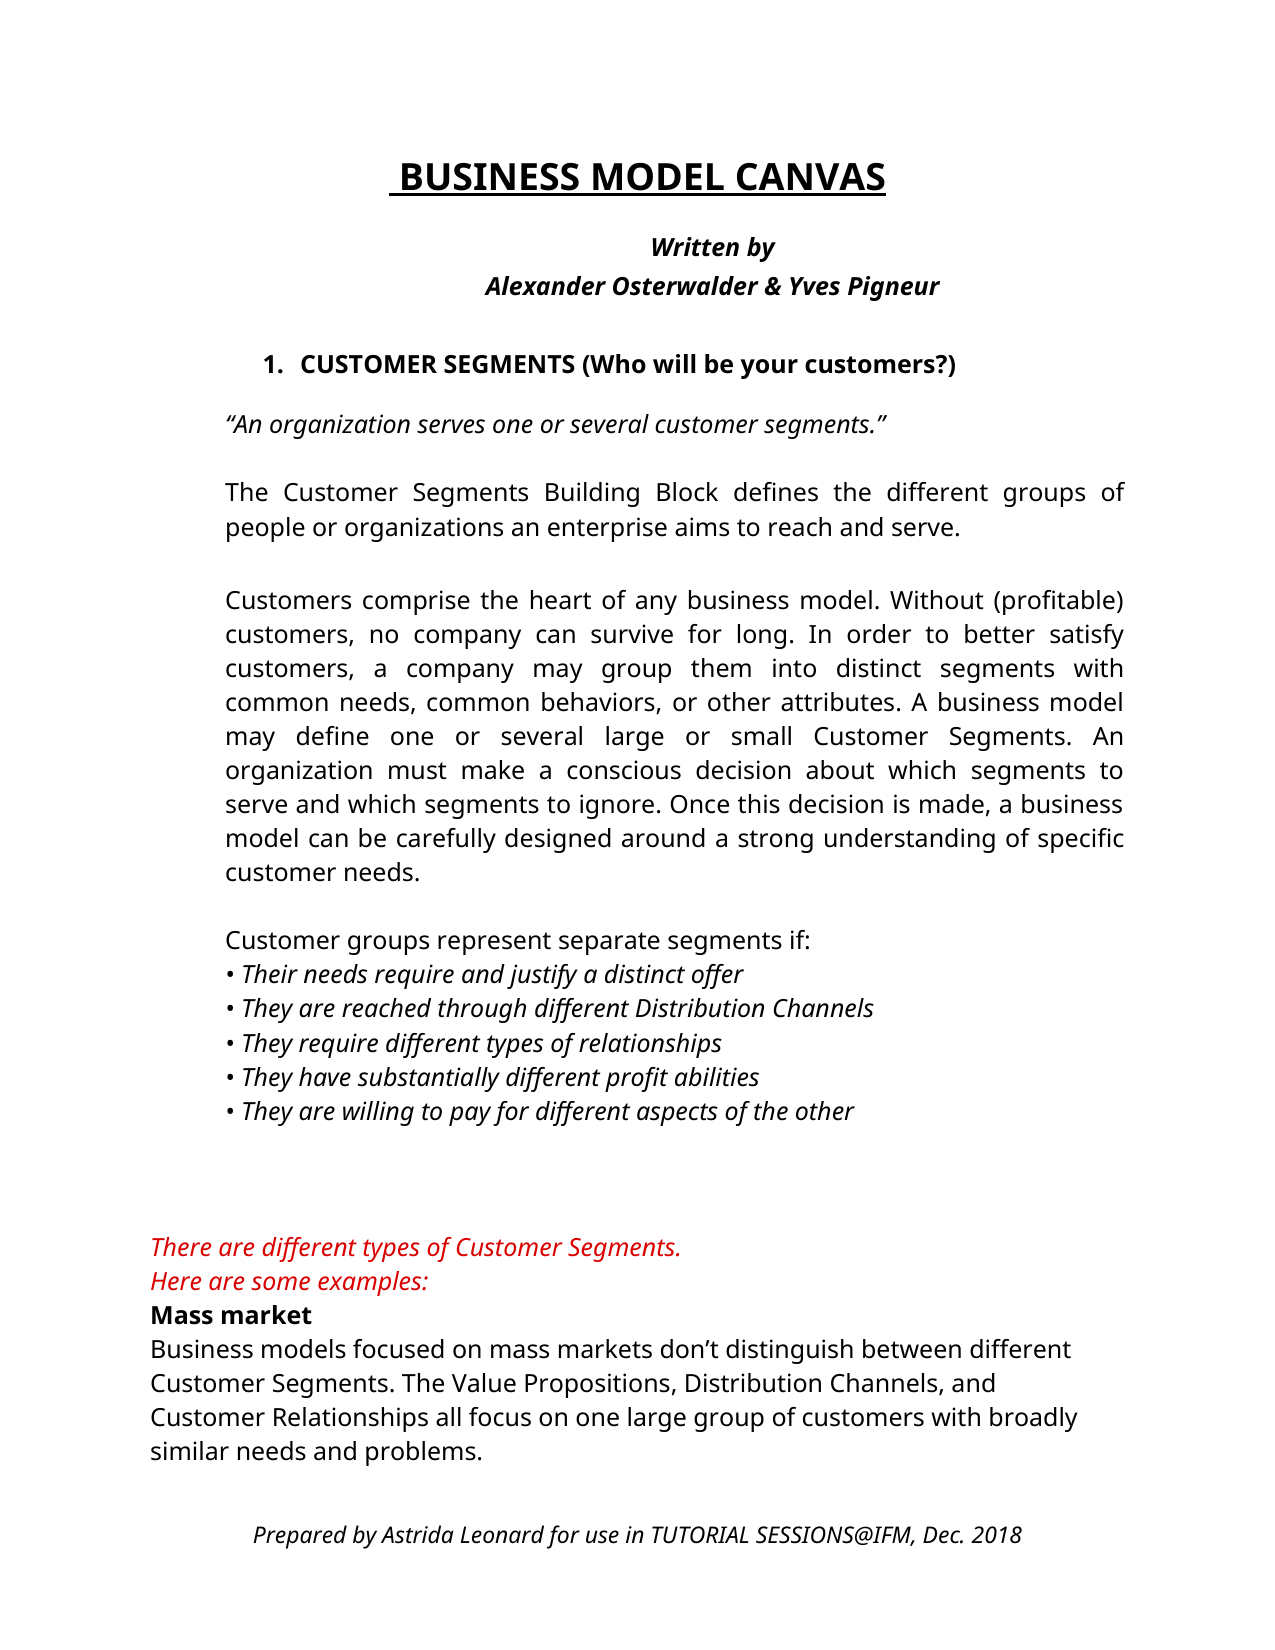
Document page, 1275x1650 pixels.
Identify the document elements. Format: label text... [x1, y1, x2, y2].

text “An organization serves one or several customer segments.” [225, 407, 1125, 441]
text Here are some examples: [150, 1264, 1125, 1298]
list • They are willing to pay for different aspects of the other [225, 1093, 1125, 1127]
list • Their needs require and justify a distinct offer [225, 957, 1125, 991]
list Customer groups represent separate segments if: [225, 923, 1125, 957]
text There are different types of Customer Segments. [150, 1229, 1125, 1264]
list • They are reached through different Distribution Channels [225, 991, 1125, 1025]
list Written by [300, 229, 1125, 263]
list Alexander Osterwalder & Yves Pigneur [300, 269, 1125, 303]
text Mass market [150, 1298, 1125, 1332]
list • They require different types of relationships [225, 1025, 1125, 1059]
text Customer Relationships all focus on one large group of customers with broadly similar needs and problems. [150, 1400, 1125, 1468]
list Customers comprise the heart of any business model. Without (profitable) customers, no company can survive for long. In order to better satisfy customers, a company may group them into distinct segments with common needs, common behaviors, or other attributes. A business model may define one or several large or small Customer Segments. An organization must make a conscious decision about which segments to serve and which segments to ignore. Once this decision is made, a business model can be carefully designed around a strong understanding of specific customer needs. [225, 582, 1125, 889]
text Business models focused on mass markets don’t distinguish between different Customer Segments. The Value Propositions, Distribution Channels, and [150, 1332, 1125, 1400]
text The Customer Segments Building Block defines the different groups of people or organizations an enterprise aims to reach and serve. [225, 475, 1125, 543]
list CUSTOMER SEGMENTS (Who will be your customers?) [262, 347, 1125, 381]
list • They have substantially different profit abilities [225, 1059, 1125, 1093]
text BUSINESS MODEL CANVAS [150, 150, 1125, 201]
